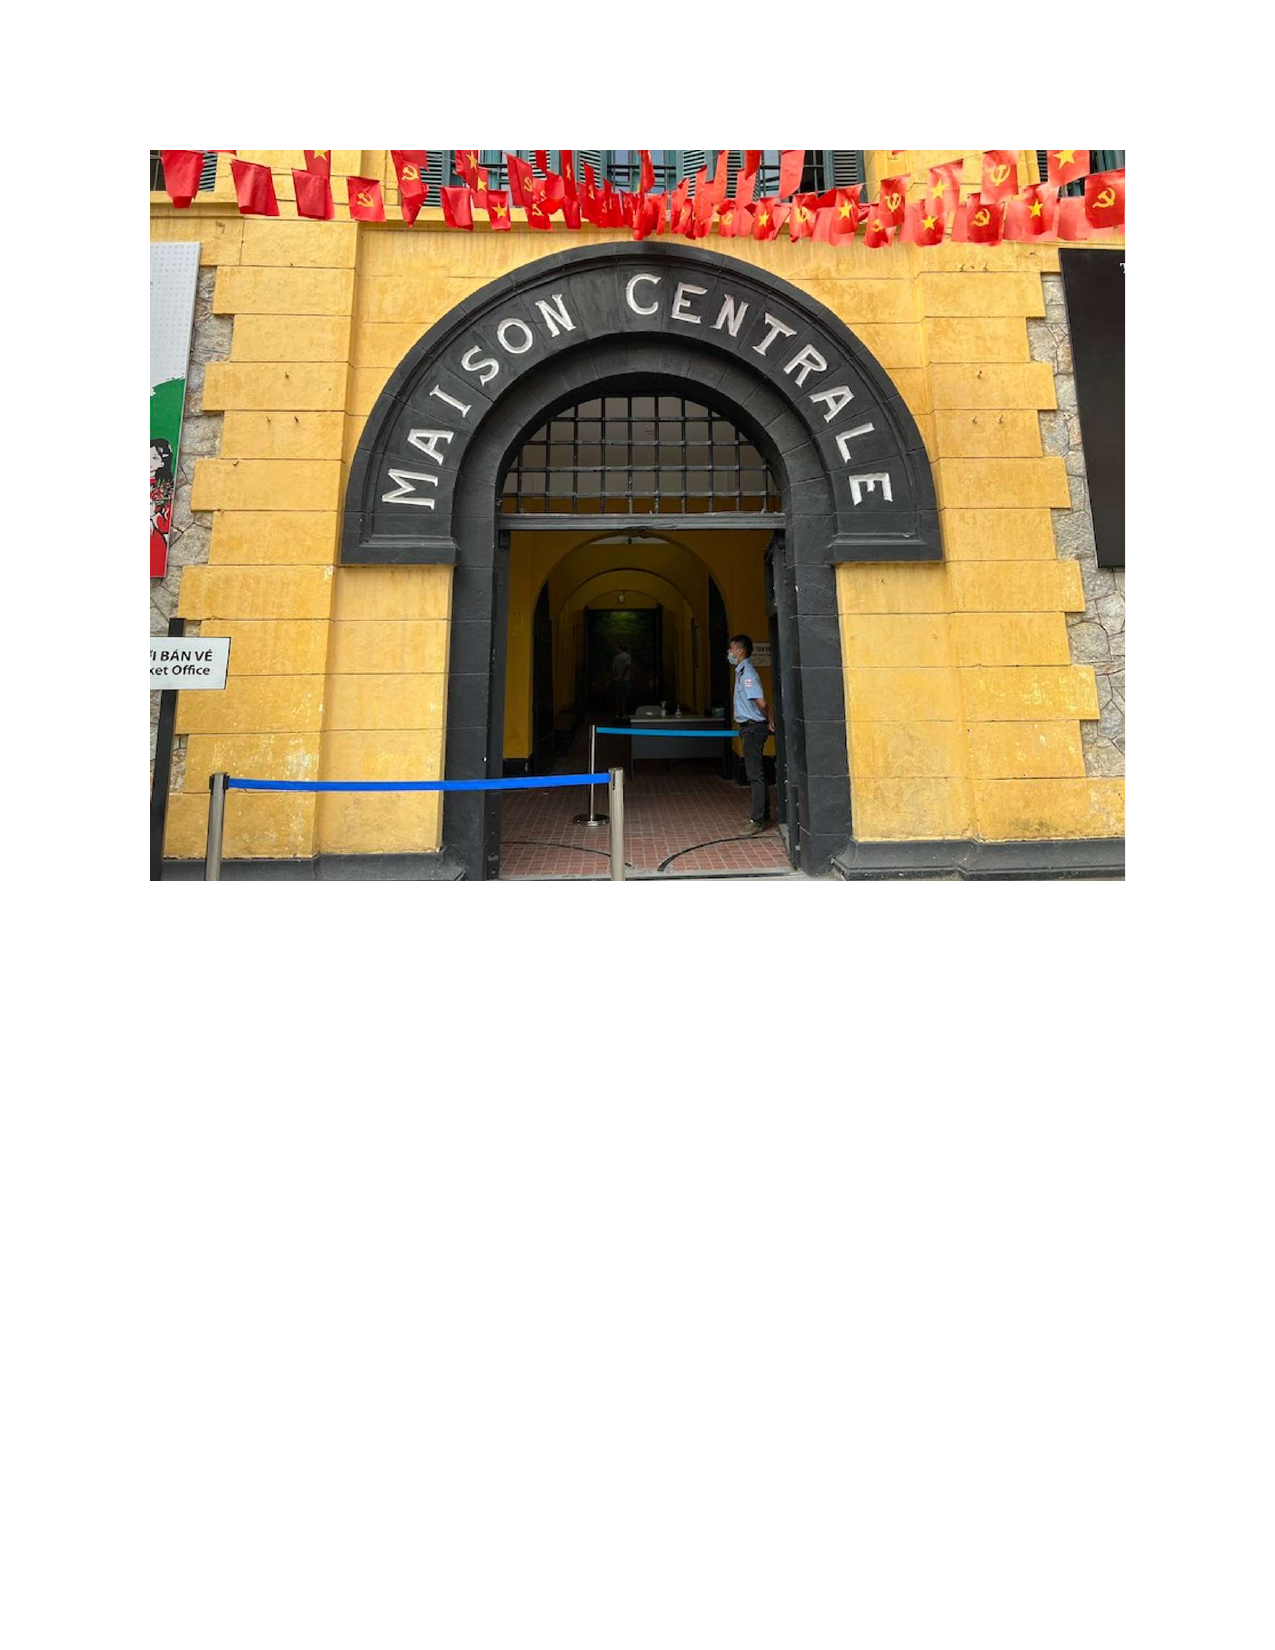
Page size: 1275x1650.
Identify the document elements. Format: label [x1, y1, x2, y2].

picture [150, 150, 1125, 881]
